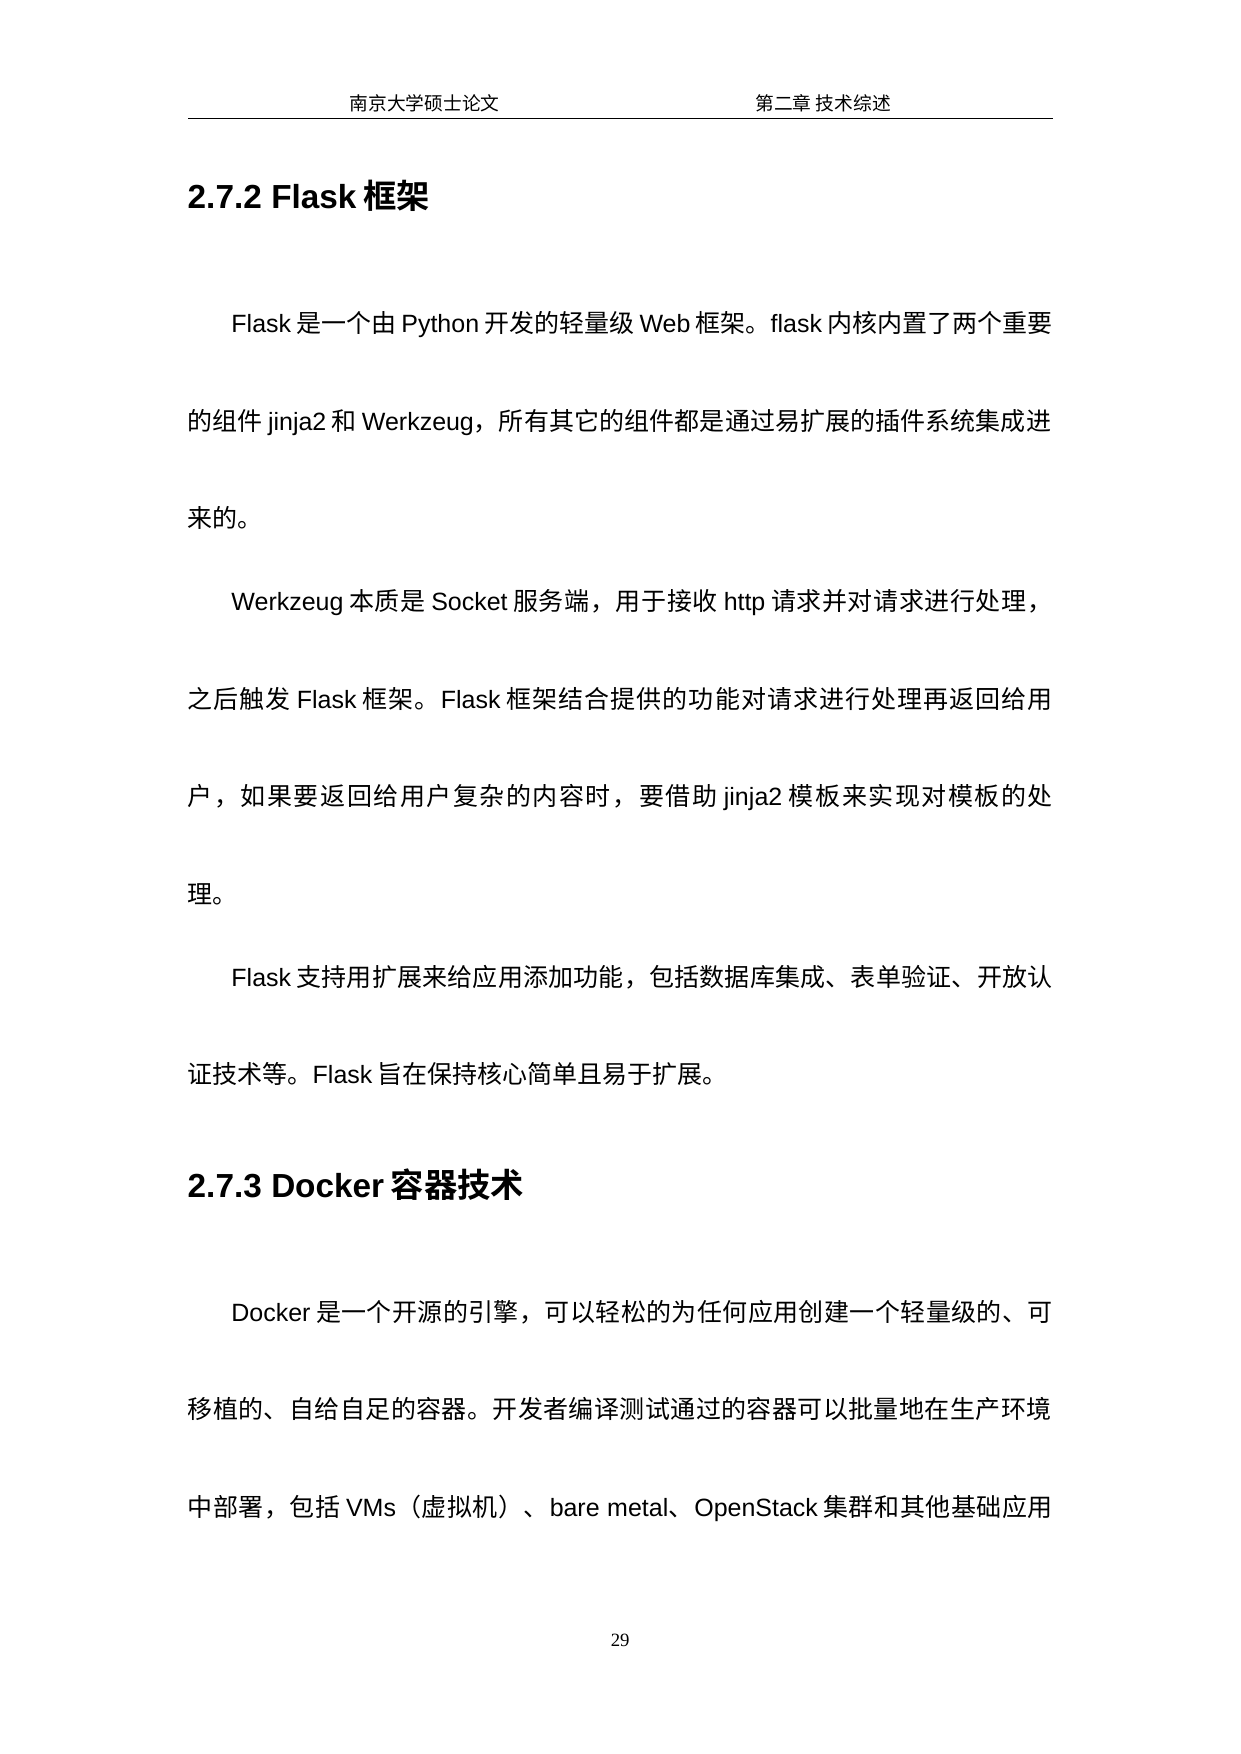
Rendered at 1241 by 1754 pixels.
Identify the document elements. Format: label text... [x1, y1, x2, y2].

text Flask是一个由Python开发的轻量级Web框架。flask内核内置了两个重要的组件jinja2和Werkzeug，所有其它的组件都是通过易扩展的插件系统集成进来的。 [187, 289, 1053, 549]
subtitle 2.7.3 Docker容器技术 [187, 1151, 1053, 1216]
text Flask支持用扩展来给应用添加功能，包括数据库集成、表单验证、开放认证技术等。Flask旨在保持核心简单且易于扩展。 [187, 943, 1053, 1105]
text Werkzeug本质是Socket服务端，用于接收http请求并对请求进行处理，之后触发Flask框架。Flask框架结合提供的功能对请求进行处理再返回给用户，如果要返回给用户复杂的内容时，要借助jinja2模板来实现对模板的处理。 [187, 567, 1053, 925]
text Docker是一个开源的引擎，可以轻松的为任何应用创建一个轻量级的、可移植的、自给自足的容器。开发者编译测试通过的容器可以批量地在生产环境中部署，包括VMs（虚拟机）、bare metal、OpenStack集群和其他基础应用平台。 [187, 1278, 1053, 1538]
subtitle 2.7.2 Flask框架 [187, 162, 1053, 227]
